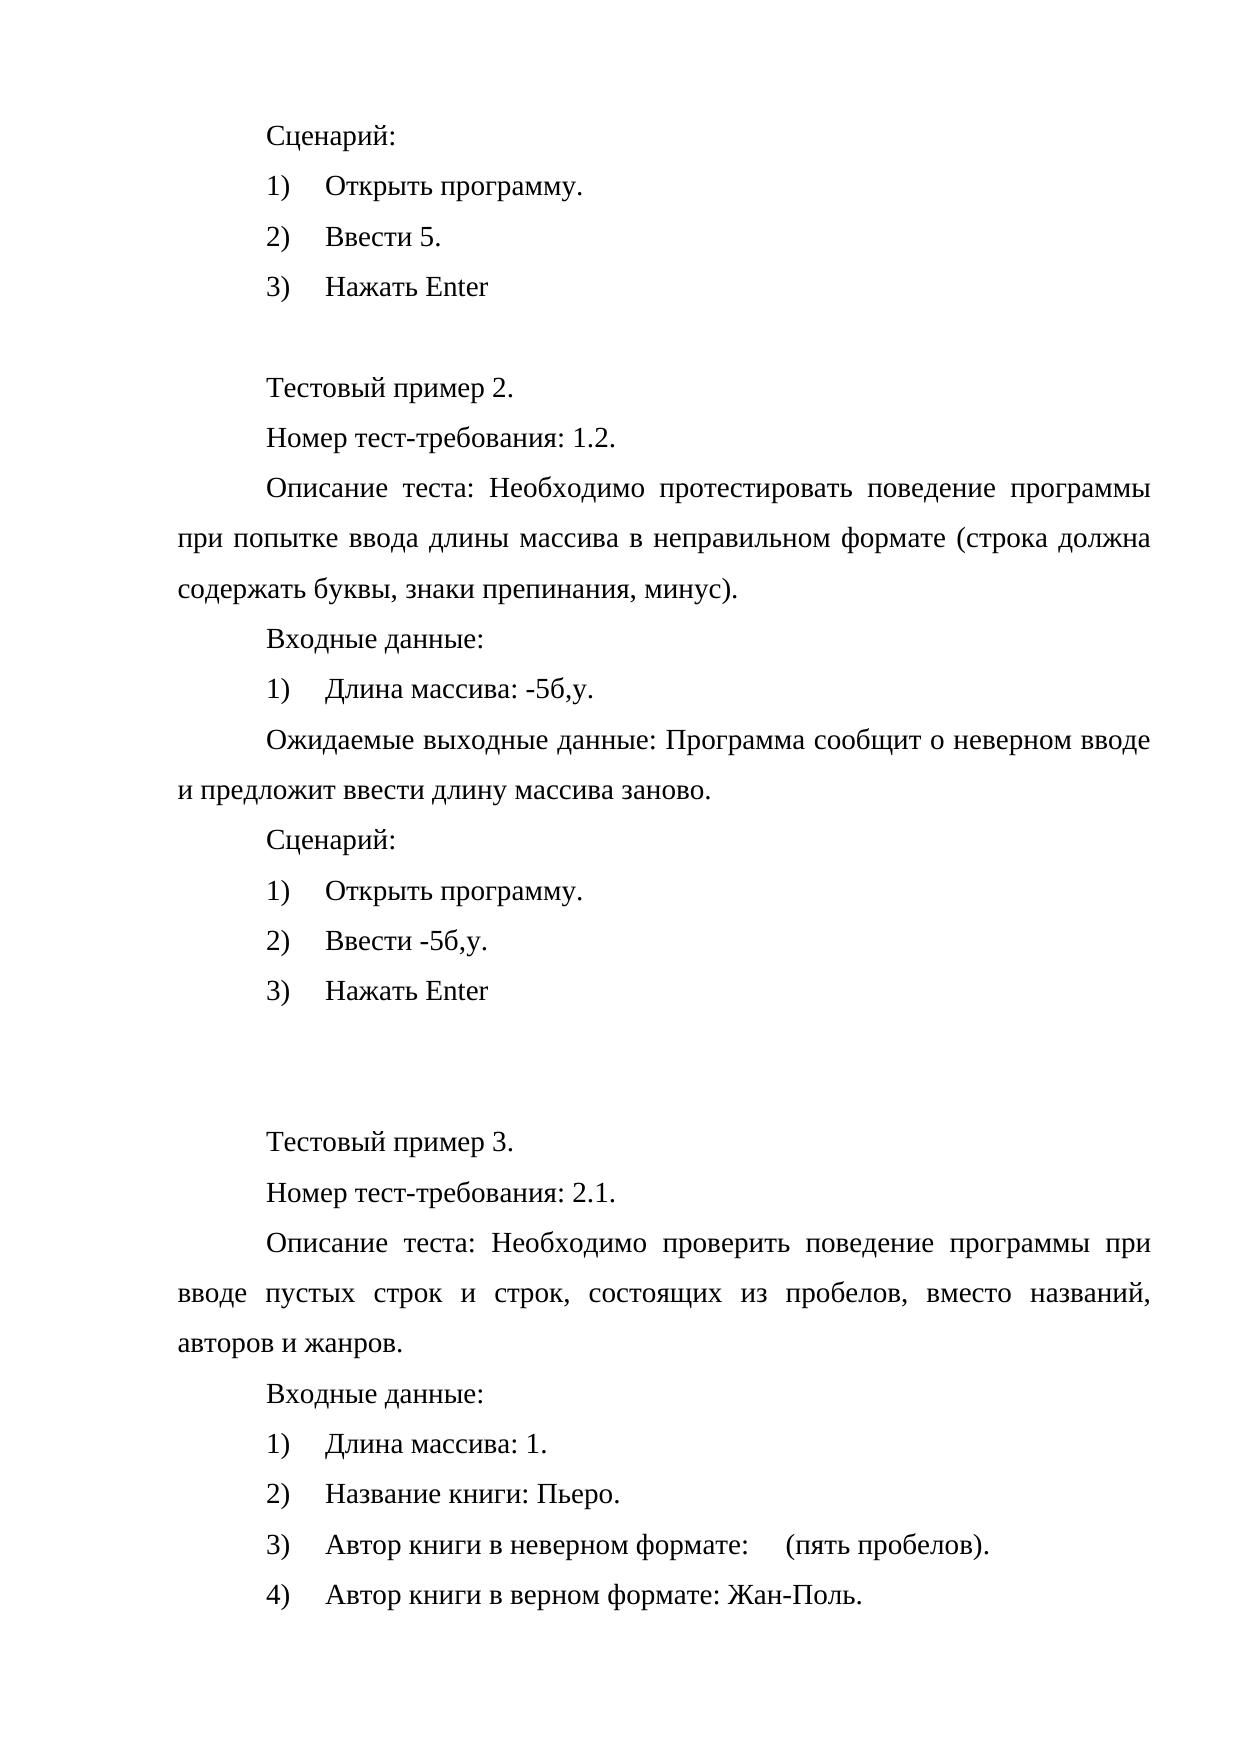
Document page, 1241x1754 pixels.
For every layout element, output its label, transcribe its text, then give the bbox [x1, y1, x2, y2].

text Входные данные: [177, 1376, 1152, 1409]
text Номер тест-требования: 2.1. [177, 1175, 1152, 1208]
text Описание теста: Необходимо протестировать поведение программы при попытке ввода длины массива в неправильном формате (строка должна содержать буквы, знаки препинания, минус). [177, 470, 1152, 604]
list Автор книги в неверном формате: (пять пробелов). [177, 1527, 1152, 1560]
list Открыть программу. [177, 168, 1152, 202]
list Длина массива: -5б,у. [177, 672, 1152, 705]
list Название книги: Пьеро. [177, 1477, 1152, 1510]
text Ожидаемые выходные данные: Программа сообщит о неверном вводе и предложит ввести длину массива заново. [177, 722, 1152, 806]
list Автор книги в верном формате: Жан-Поль. [177, 1577, 1152, 1611]
text Номер тест-требования: 1.2. [177, 420, 1152, 453]
list Ввести -5б,у. [177, 923, 1152, 957]
list Нажать Enter [177, 973, 1152, 1007]
text Тестовый пример 2. [177, 370, 1152, 403]
text Сценарий: [177, 118, 1152, 152]
text Описание теста: Необходимо проверить поведение программы при вводе пустых строк и строк, состоящих из пробелов, вместо названий, авторов и жанров. [177, 1225, 1152, 1359]
list Длина массива: 1. [177, 1426, 1152, 1460]
text Тестовый пример 3. [177, 1124, 1152, 1158]
list Открыть программу. [177, 873, 1152, 906]
text Сценарий: [177, 822, 1152, 856]
text Входные данные: [177, 621, 1152, 655]
list Ввести 5. [177, 219, 1152, 252]
list Нажать Enter [177, 269, 1152, 303]
